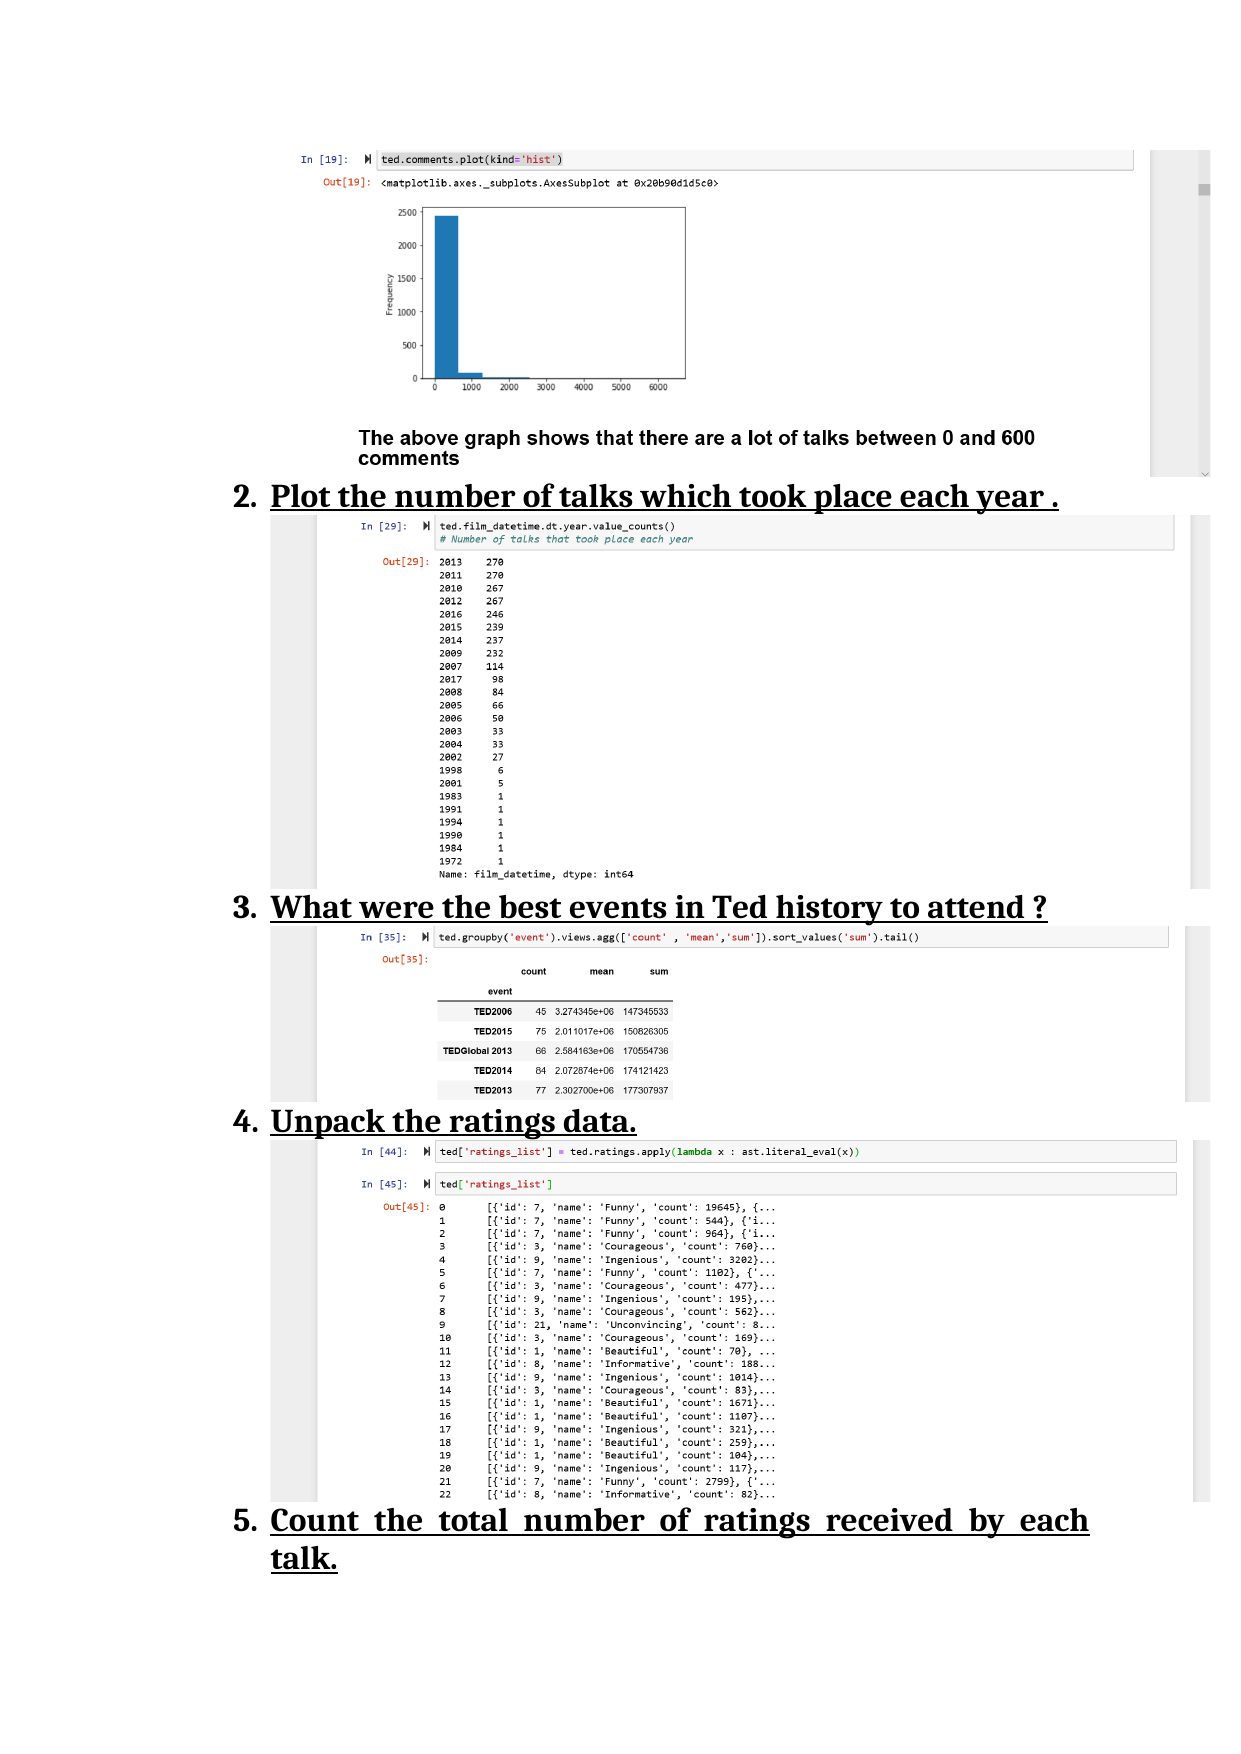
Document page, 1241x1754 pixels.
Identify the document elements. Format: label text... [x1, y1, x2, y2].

picture [270, 1140, 1211, 1502]
list Plot the number of talks which took place each year . [233, 477, 1090, 515]
list Count the total number of ratings received by each talk. [233, 1501, 1090, 1578]
list Unpack the ratings data. [233, 1102, 1090, 1140]
picture [270, 150, 1211, 477]
picture [270, 515, 1211, 889]
list What were the best events in Ted history to attend ? [233, 888, 1090, 927]
picture [270, 926, 1211, 1102]
